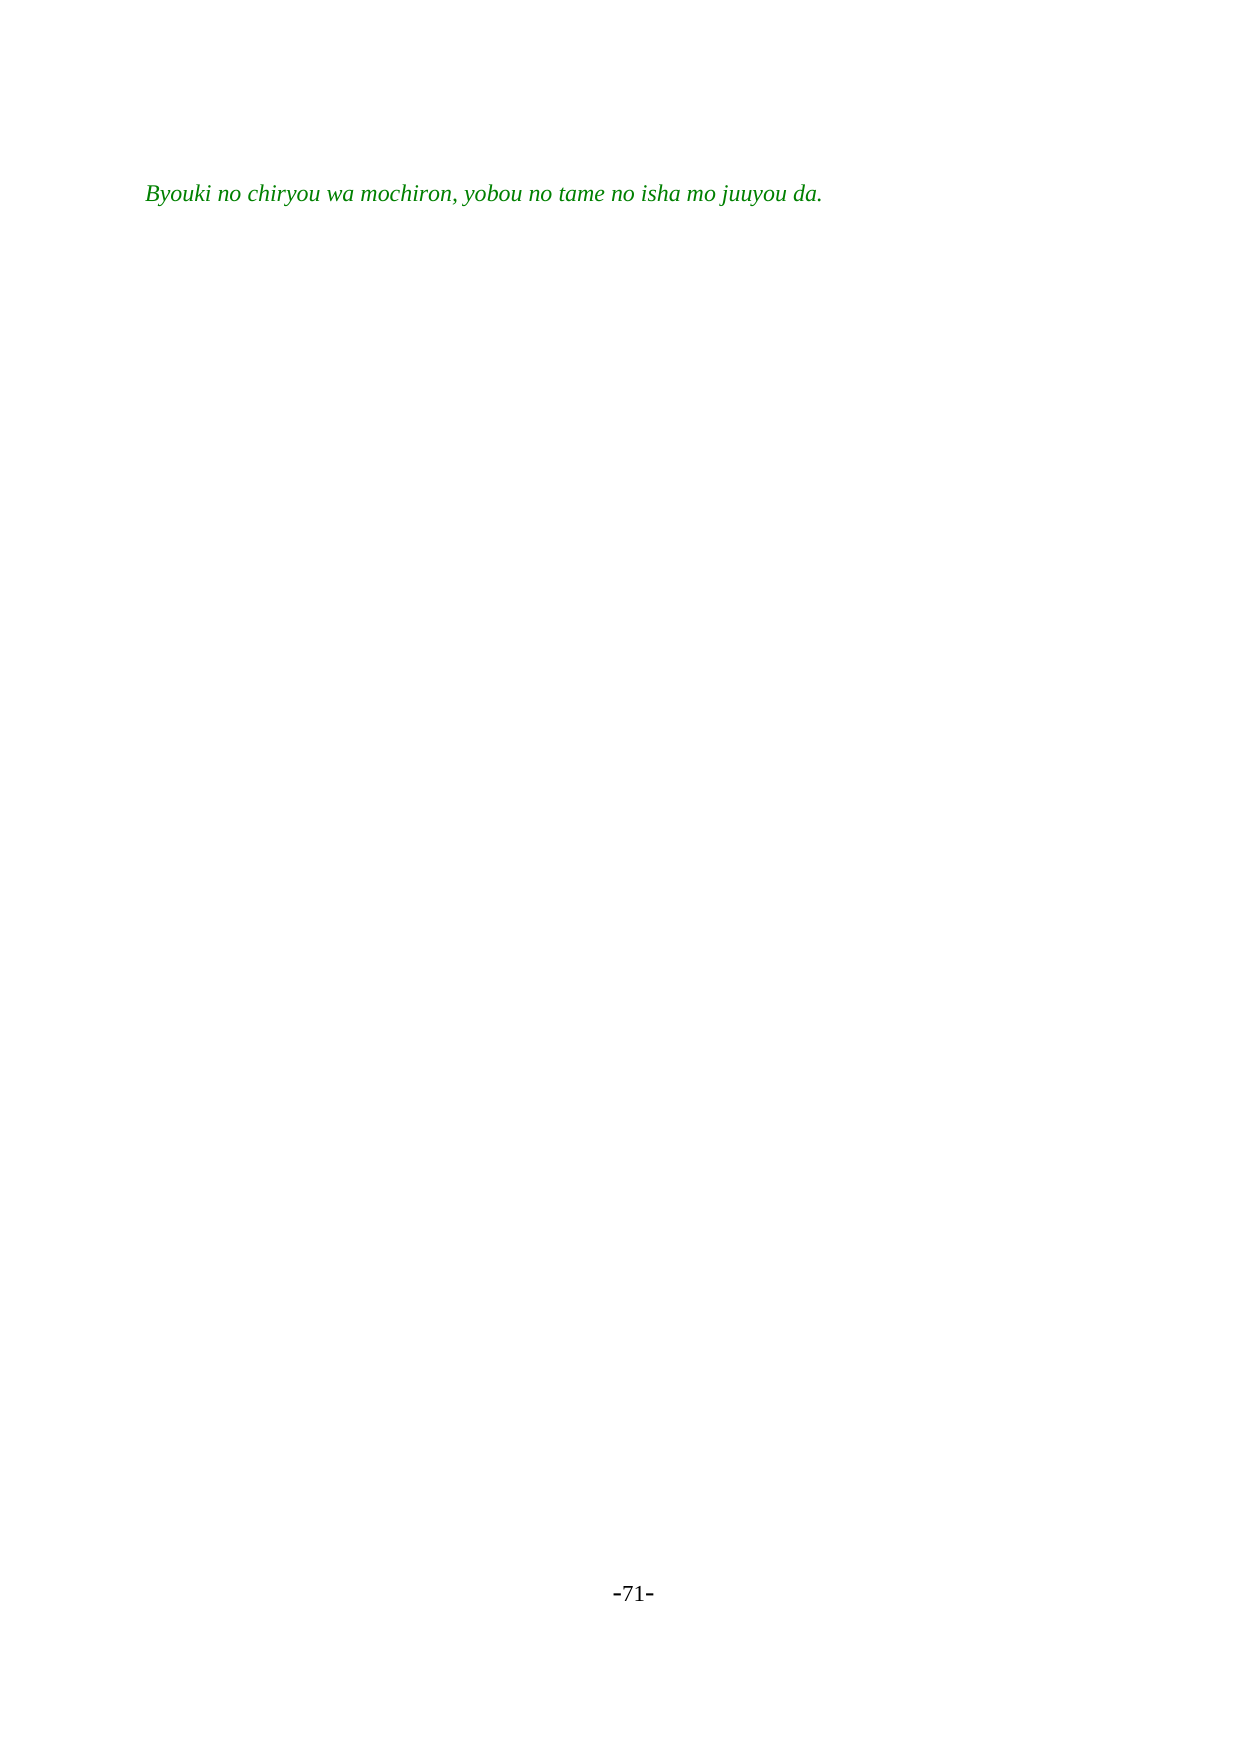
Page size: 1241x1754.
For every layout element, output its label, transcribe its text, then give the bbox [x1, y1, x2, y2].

text Byouki no chiryou wa mochiron, yobou no tame no isha mo juuyou da. [145, 179, 1163, 207]
